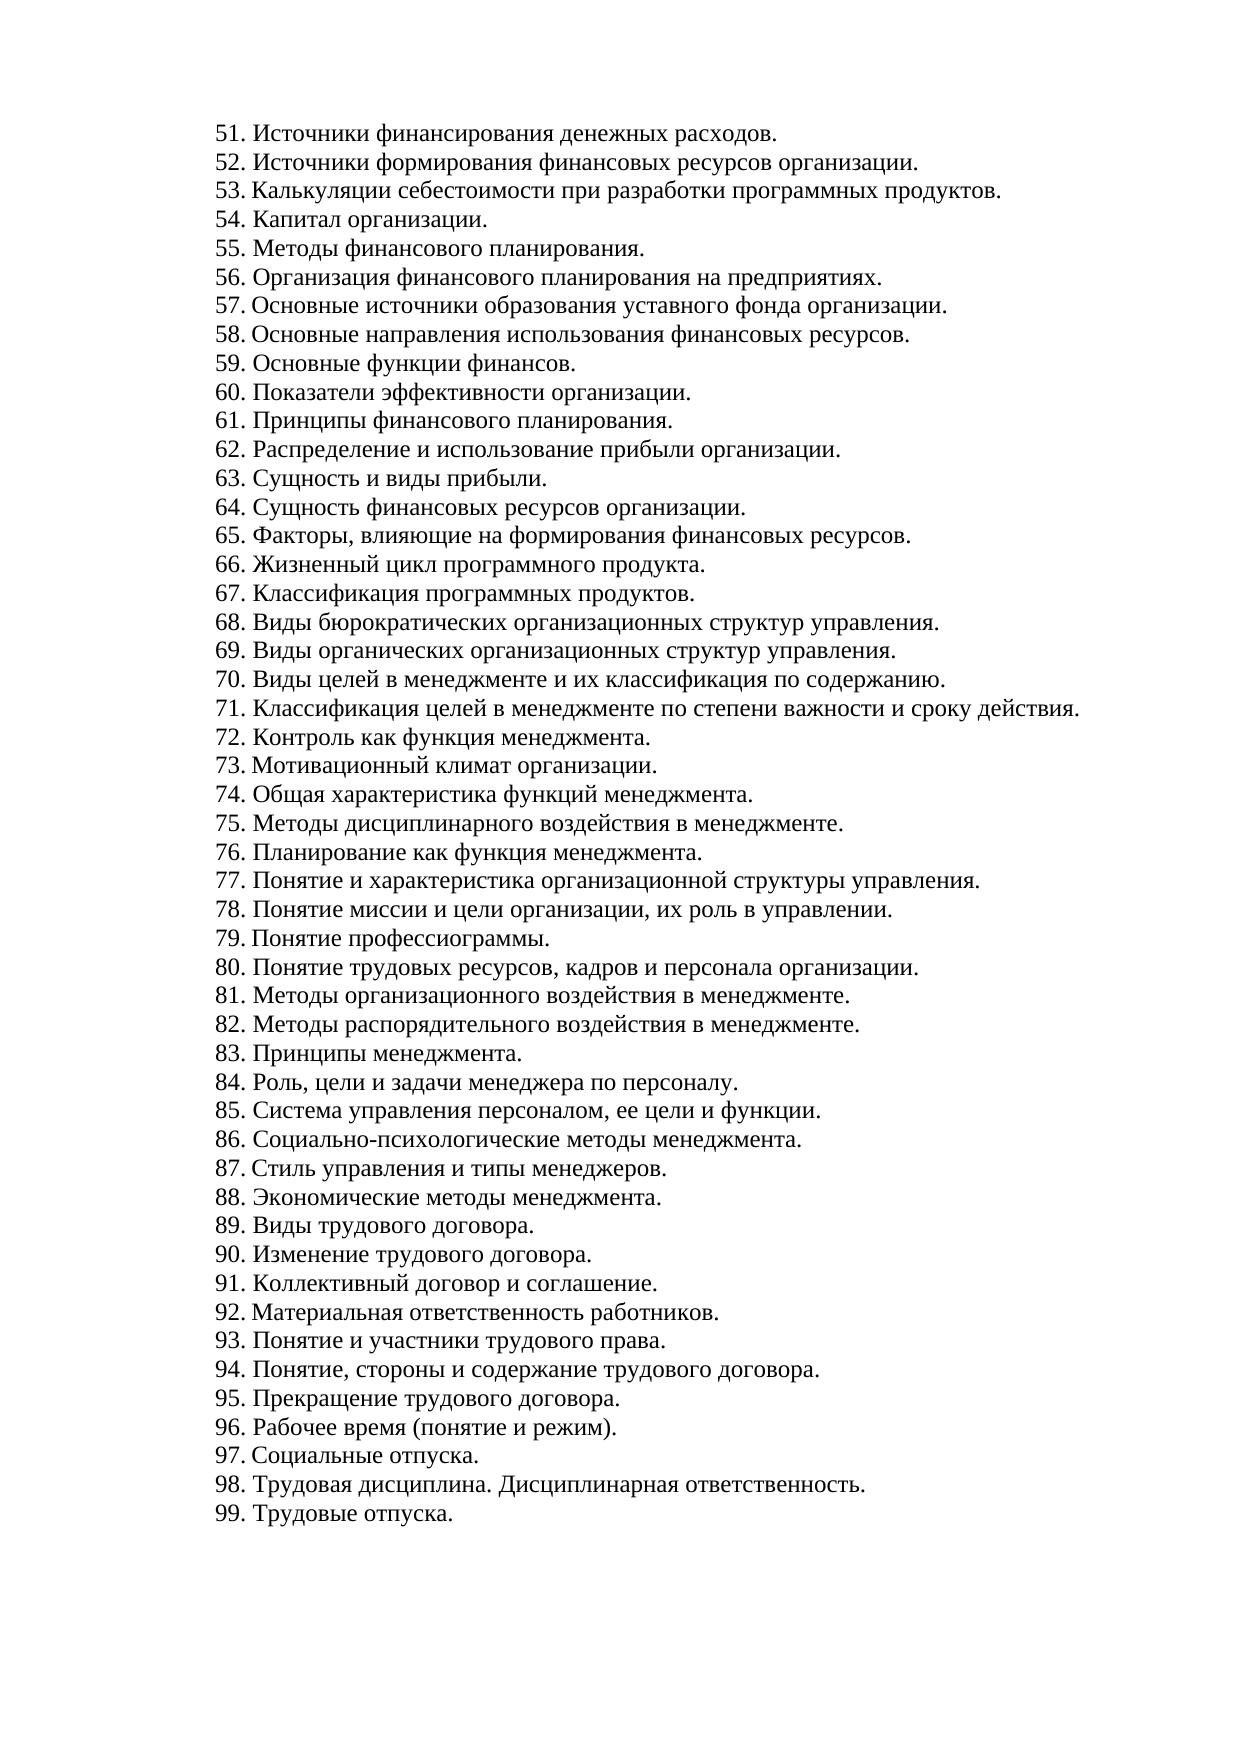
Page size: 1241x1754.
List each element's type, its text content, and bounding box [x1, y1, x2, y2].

list Распределение и использование прибыли организации. [215, 434, 1152, 463]
list Источники финансирования денежных расходов. [215, 118, 1152, 147]
list Источники формирования финансовых ресурсов организации. [215, 147, 1152, 176]
list Классификация целей в менеджменте по степени важности и сроку действия. [215, 693, 1152, 722]
list Понятие и участники трудового права. [215, 1326, 1152, 1354]
list Общая характеристика функций менеджмента. [215, 779, 1152, 808]
list Виды целей в менеджменте и их классификация по содержанию. [215, 664, 1152, 693]
list Принципы финансового планирования. [215, 406, 1152, 434]
list Коллективный договор и соглашение. [215, 1268, 1152, 1297]
list Жизненный цикл программного продукта. [215, 549, 1152, 578]
list Методы организационного воздействия в менеджменте. [215, 981, 1152, 1009]
list Понятие миссии и цели организации, их роль в управлении. [215, 894, 1152, 923]
list Система управления персоналом, ее цели и функции. [215, 1096, 1152, 1124]
list Методы финансового планирования. [215, 233, 1152, 262]
list Капитал организации. [215, 204, 1152, 233]
list Классификация программных продуктов. [215, 578, 1152, 607]
list Трудовая дисциплина. Дисциплинарная ответственность. [215, 1469, 1152, 1498]
list Виды органических организационных структур управления. [215, 636, 1152, 664]
list Экономические методы менеджмента. [215, 1182, 1152, 1211]
list Методы распорядительного воздействия в менеджменте. [215, 1009, 1152, 1038]
list Трудовые отпуска. [215, 1498, 1152, 1527]
list Основные функции финансов. [215, 348, 1152, 377]
list Социальные отпуска. [215, 1441, 1152, 1469]
list Основные направления использования финансовых ресурсов. [215, 319, 1152, 348]
list Социально-психологические методы менеджмента. [215, 1124, 1152, 1153]
list Виды трудового договора. [215, 1211, 1152, 1239]
list Стиль управления и типы менеджеров. [215, 1153, 1152, 1182]
list Организация финансового планирования на предприятиях. [215, 262, 1152, 291]
list Материальная ответственность работников. [215, 1297, 1152, 1326]
list Мотивационный климат организации. [215, 751, 1152, 779]
list Понятие трудовых ресурсов, кадров и персонала организации. [215, 952, 1152, 981]
list Понятие профессиограммы. [215, 923, 1152, 952]
list Сущность финансовых ресурсов организации. [215, 492, 1152, 521]
list Контроль как функция менеджмента. [215, 722, 1152, 751]
list Рабочее время (понятие и режим). [215, 1412, 1152, 1441]
list Роль, цели и задачи менеджера по персоналу. [215, 1067, 1152, 1096]
list Основные источники образования уставного фонда организации. [215, 291, 1152, 319]
list Понятие и характеристика организационной структуры управления. [215, 866, 1152, 894]
list Калькуляции себестоимости при разработки программных продуктов. [215, 176, 1152, 204]
list Прекращение трудового договора. [215, 1383, 1152, 1412]
list Факторы, влияющие на формирования финансовых ресурсов. [215, 521, 1152, 549]
list Изменение трудового договора. [215, 1239, 1152, 1268]
list Методы дисциплинарного воздействия в менеджменте. [215, 808, 1152, 837]
list Понятие, стороны и содержание трудового договора. [215, 1354, 1152, 1383]
list Виды бюрократических организационных структур управления. [215, 607, 1152, 636]
list Сущность и виды прибыли. [215, 463, 1152, 492]
list Показатели эффективности организации. [215, 377, 1152, 406]
list Принципы менеджмента. [215, 1038, 1152, 1067]
list Планирование как функция менеджмента. [215, 837, 1152, 866]
